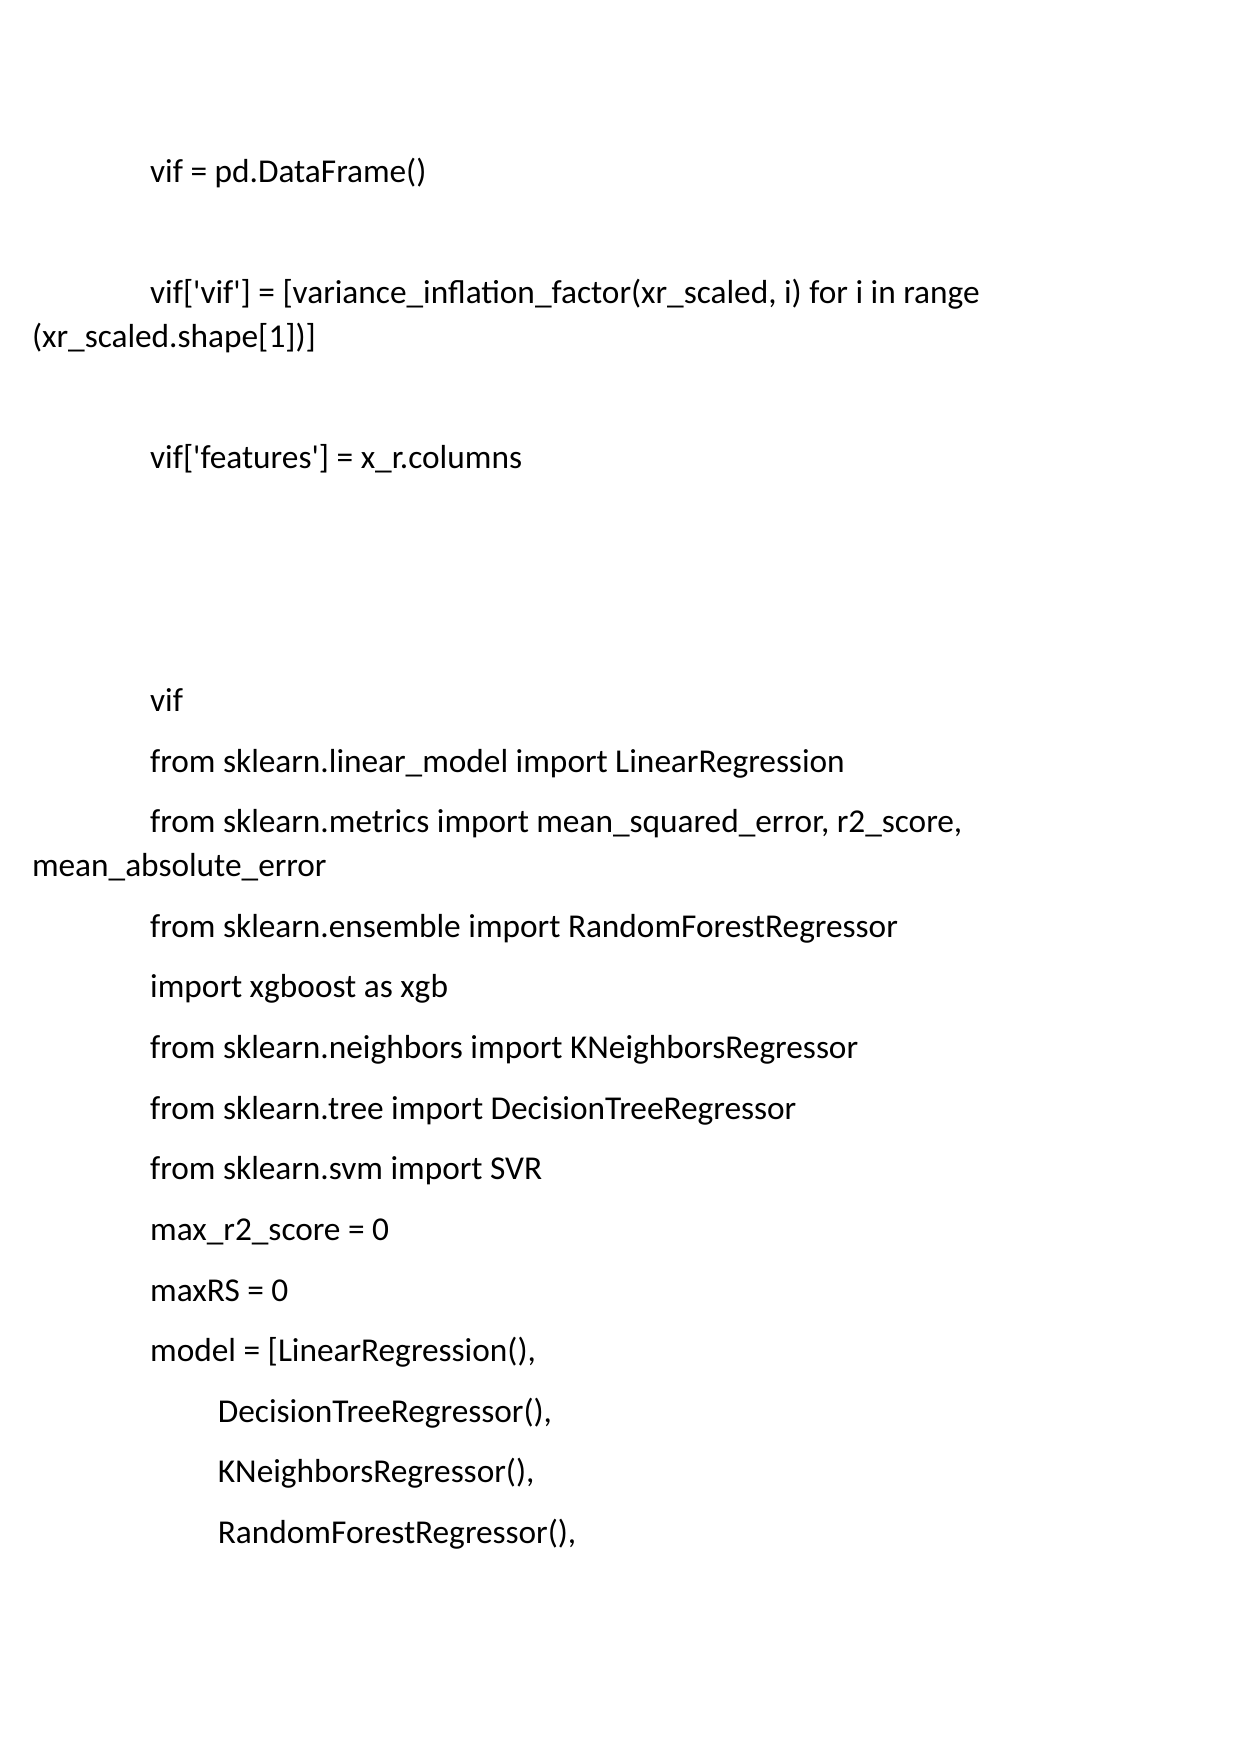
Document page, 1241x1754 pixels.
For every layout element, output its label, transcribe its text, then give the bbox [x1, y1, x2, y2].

text maxRS = 0 [32, 1268, 1240, 1309]
text vif['features'] = x_r.columns [32, 436, 1240, 477]
text vif [32, 679, 1240, 720]
text DecisionTreeRegressor(), [32, 1390, 1240, 1431]
text model = [LinearRegression(), [32, 1329, 1240, 1370]
text RandomForestRegressor(), [32, 1511, 1240, 1552]
text from sklearn.metrics import mean_squared_error, r2_score, mean_absolute_error [32, 800, 1240, 885]
text from sklearn.tree import DecisionTreeRegressor [32, 1087, 1240, 1127]
text from sklearn.linear_model import LinearRegression [32, 739, 1240, 780]
text KNeighborsRegressor(), [32, 1450, 1240, 1491]
text import xgboost as xgb [32, 965, 1240, 1006]
text from sklearn.neighbors import KNeighborsRegressor [32, 1026, 1240, 1067]
text from sklearn.ensemble import RandomForestRegressor [32, 905, 1240, 946]
text vif = pd.DataFrame() [32, 150, 1240, 191]
text vif['vif'] = [variance_inflation_factor(xr_scaled, i) for i in range (xr_scaled.shape[1])] [32, 271, 1240, 356]
text max_r2_score = 0 [32, 1208, 1240, 1249]
text from sklearn.svm import SVR [32, 1147, 1240, 1188]
